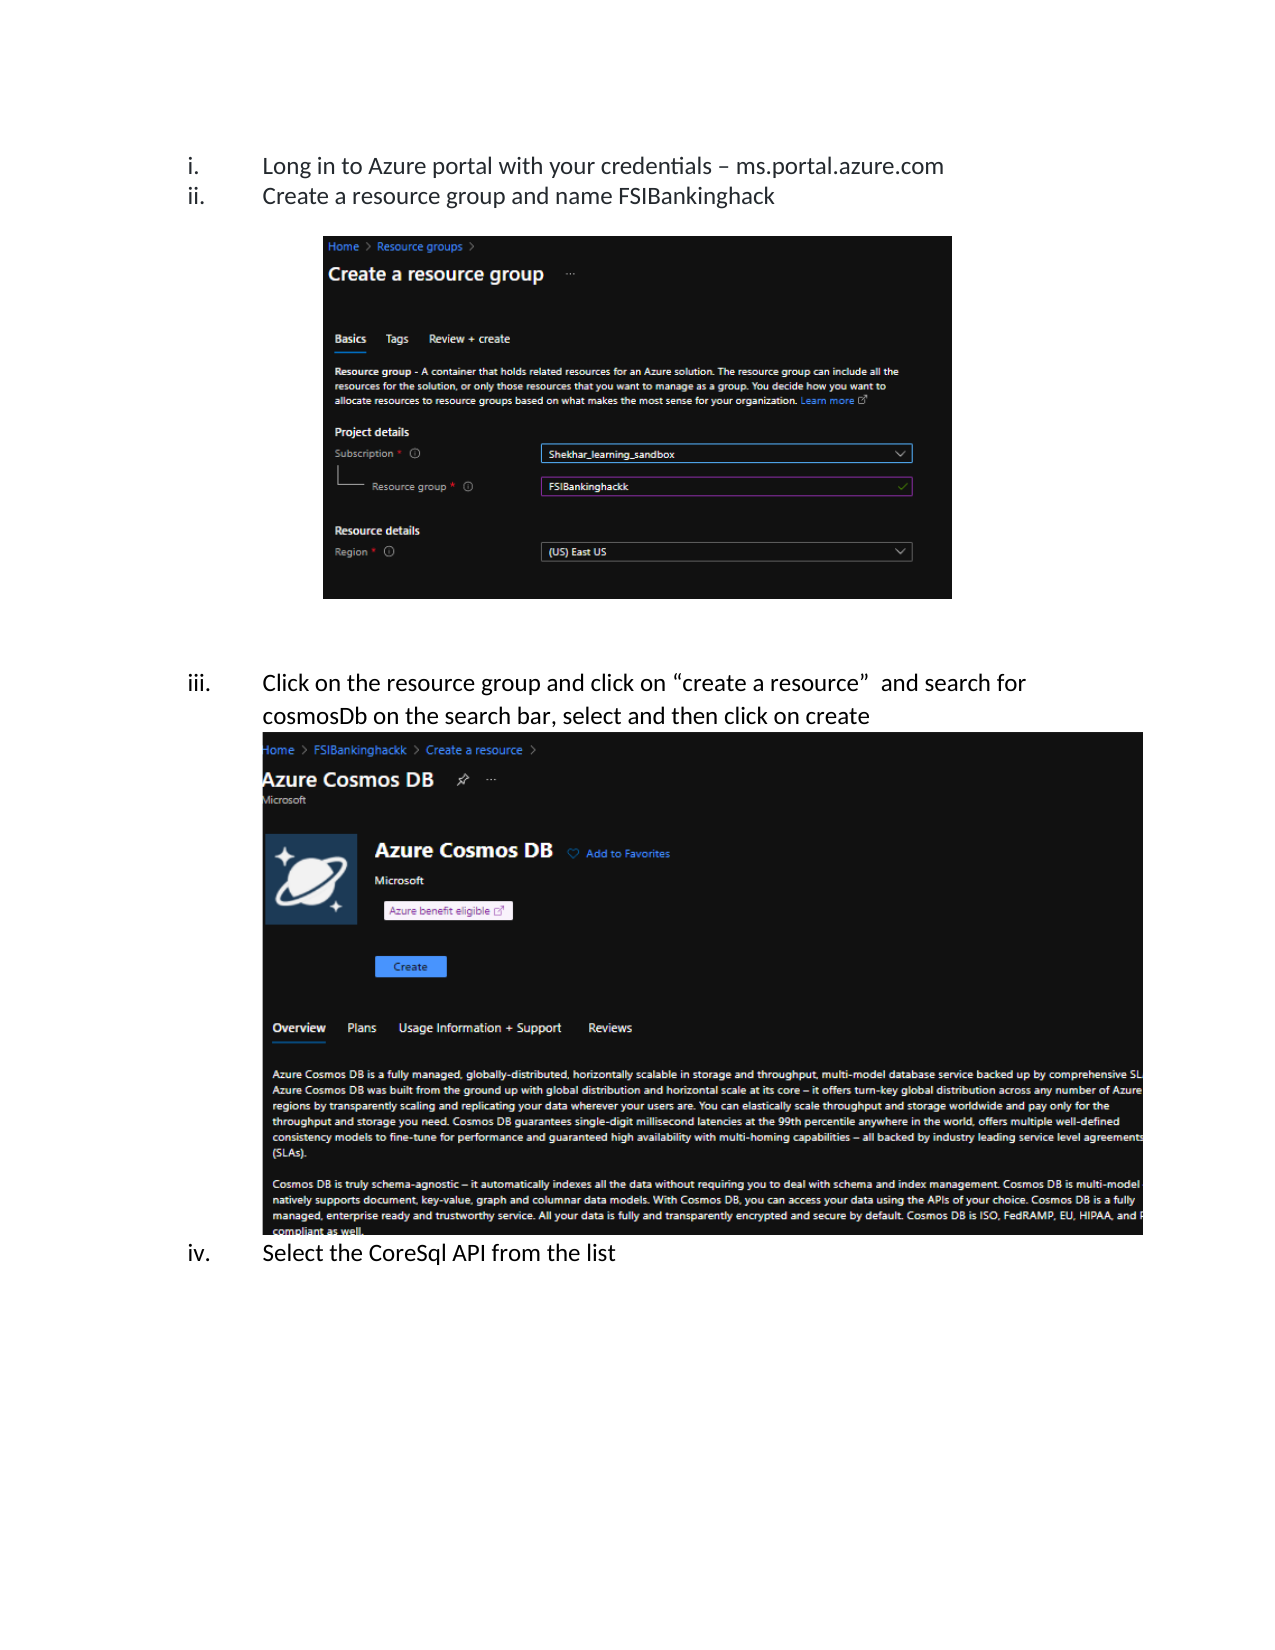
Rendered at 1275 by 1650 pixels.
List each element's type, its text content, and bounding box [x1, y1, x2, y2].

list Select the CoreSql API from the list [187, 1237, 1125, 1268]
picture [262, 732, 1143, 1235]
subtitle Create a resource group and name FSIBankinghack [187, 181, 1125, 211]
subtitle Long in to Azure portal with your credentials – ms.portal.azure.com [187, 150, 1125, 181]
picture [323, 236, 952, 599]
